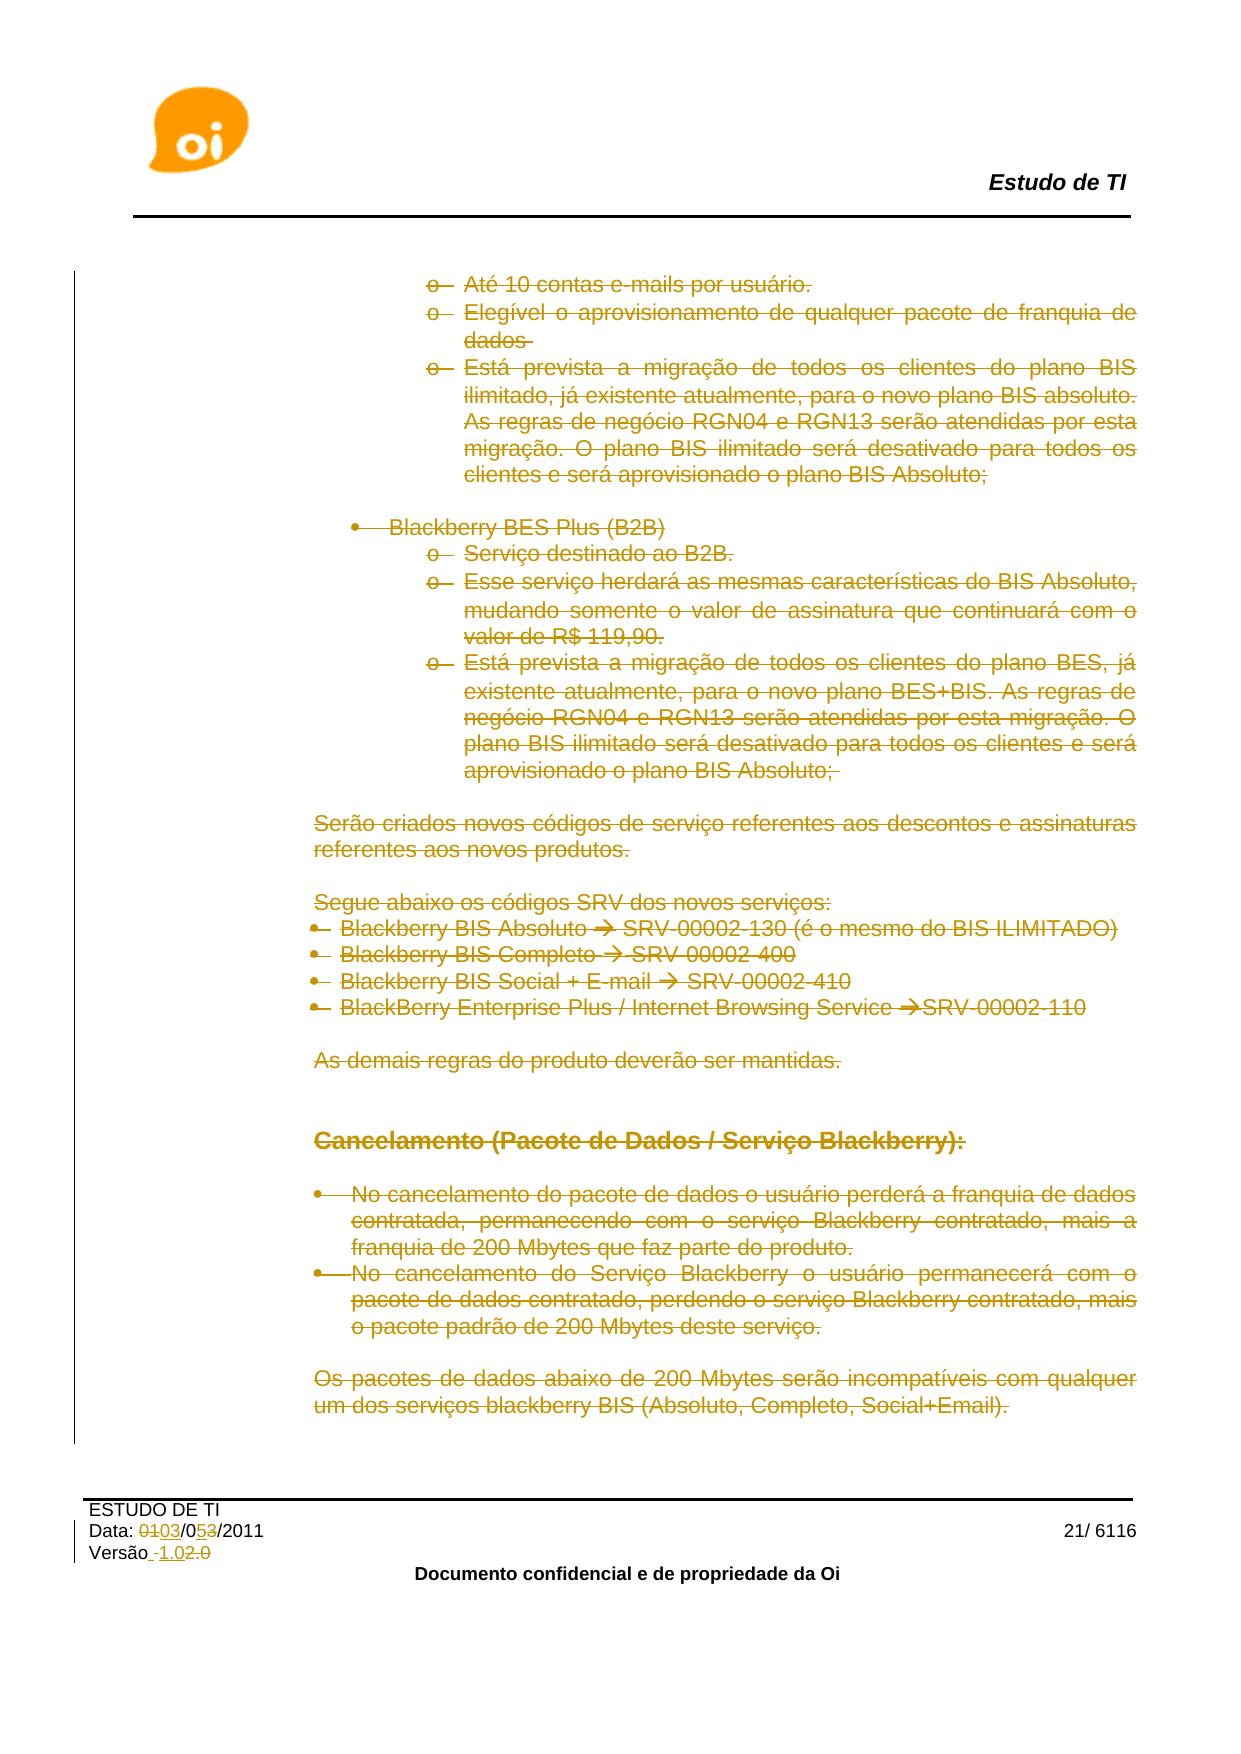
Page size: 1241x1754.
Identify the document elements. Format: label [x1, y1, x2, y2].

picture [133, 75, 262, 191]
